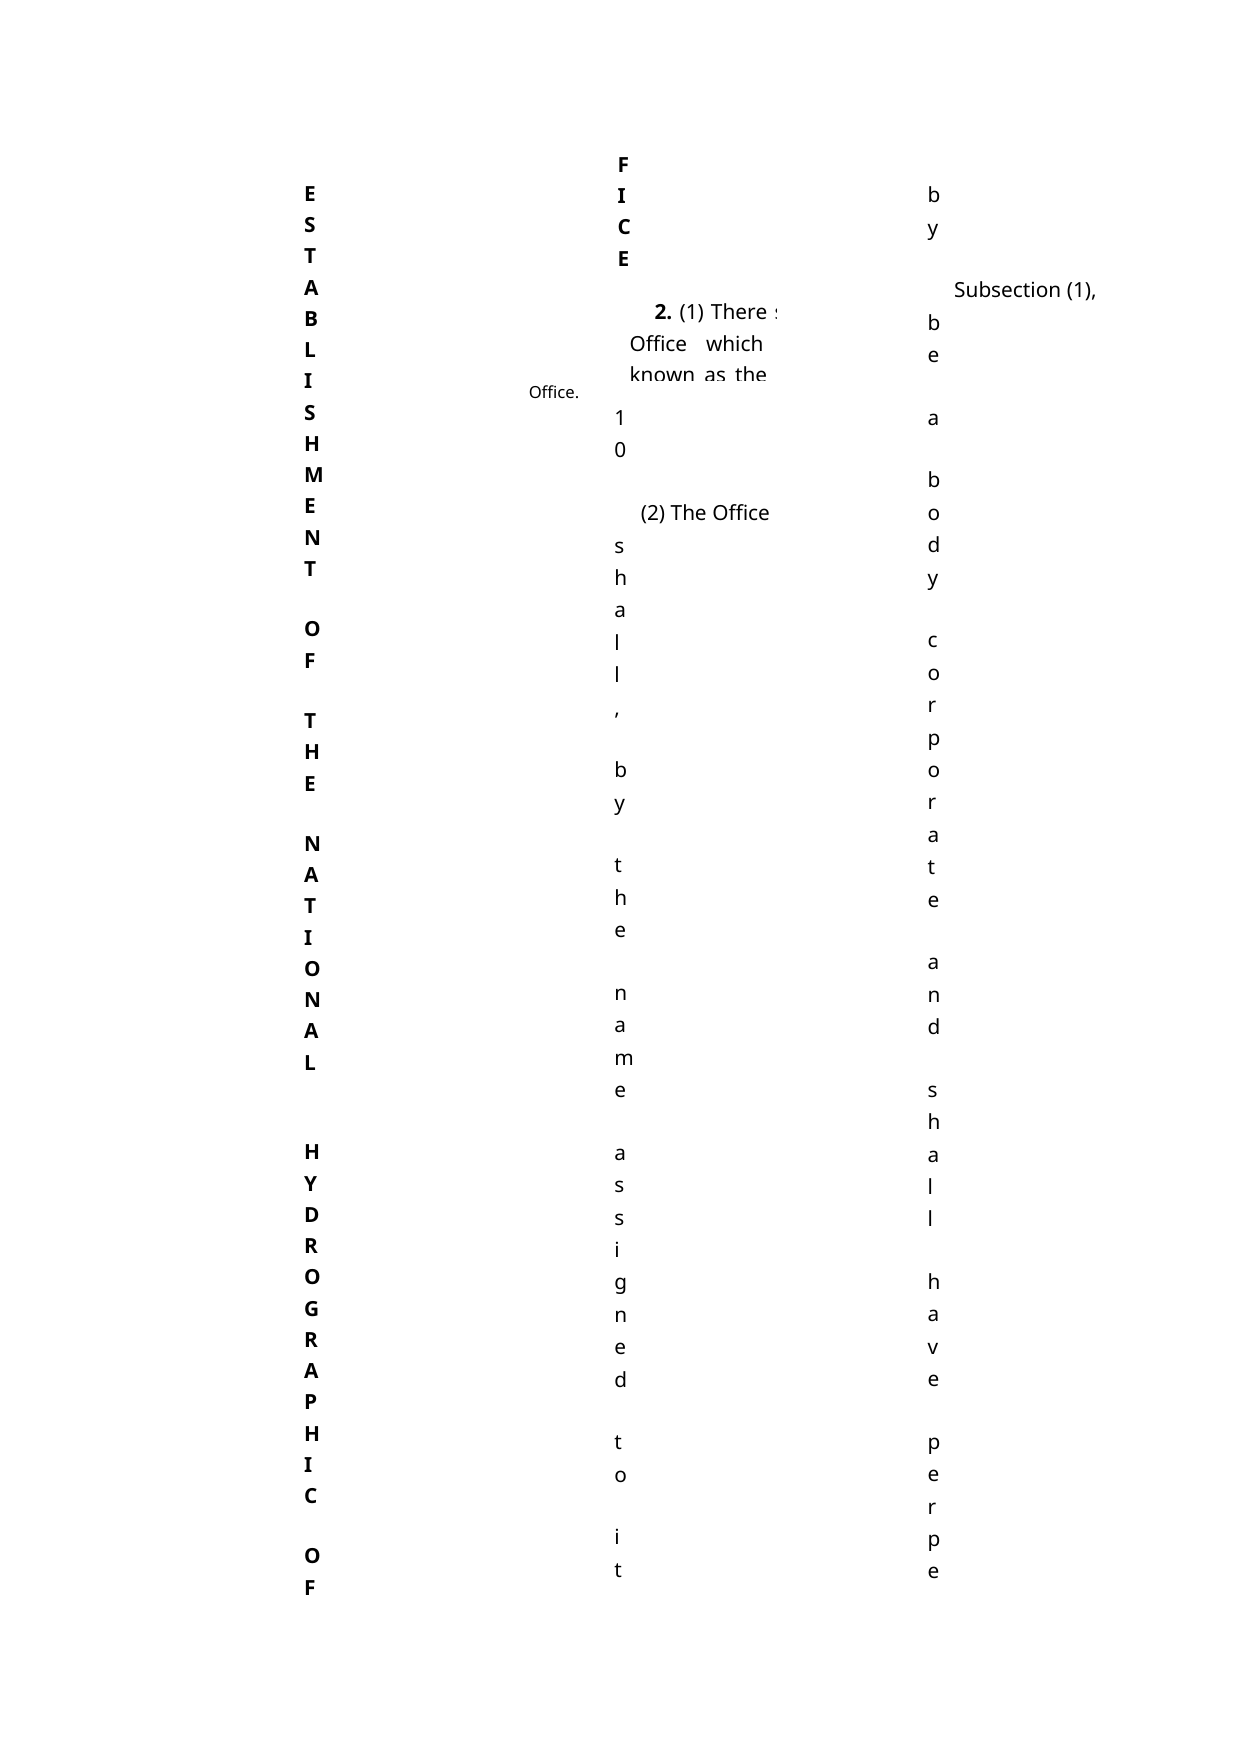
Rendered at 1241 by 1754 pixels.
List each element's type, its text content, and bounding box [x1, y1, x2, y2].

text Office. [463, 381, 579, 403]
table_header 2. (1) There shall be established an Office which shall be called and known as the National Hydrographic Office (hereinafter referred to as the “Office”). [540, 291, 777, 380]
